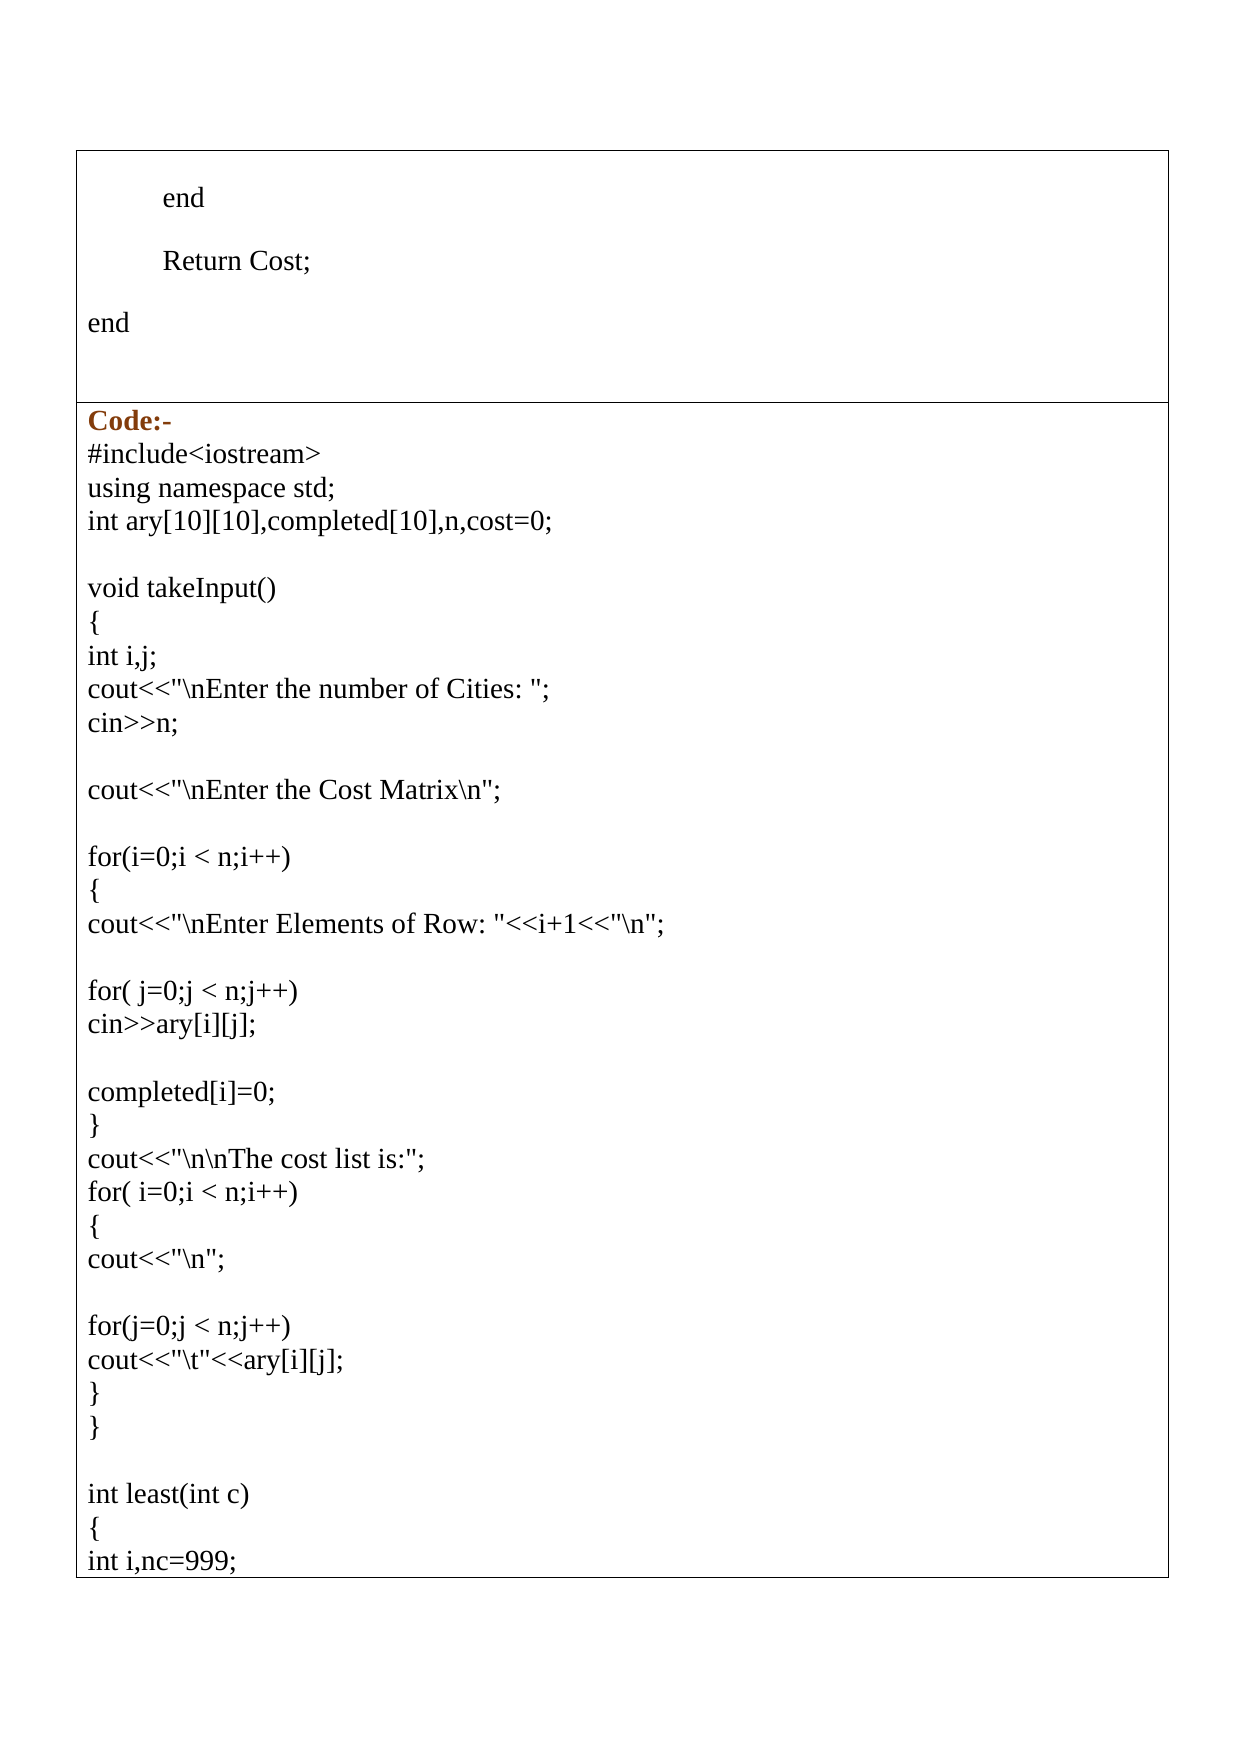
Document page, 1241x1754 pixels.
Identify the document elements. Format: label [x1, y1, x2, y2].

table_cell [77, 151, 1168, 402]
table_cell [77, 403, 1168, 1577]
